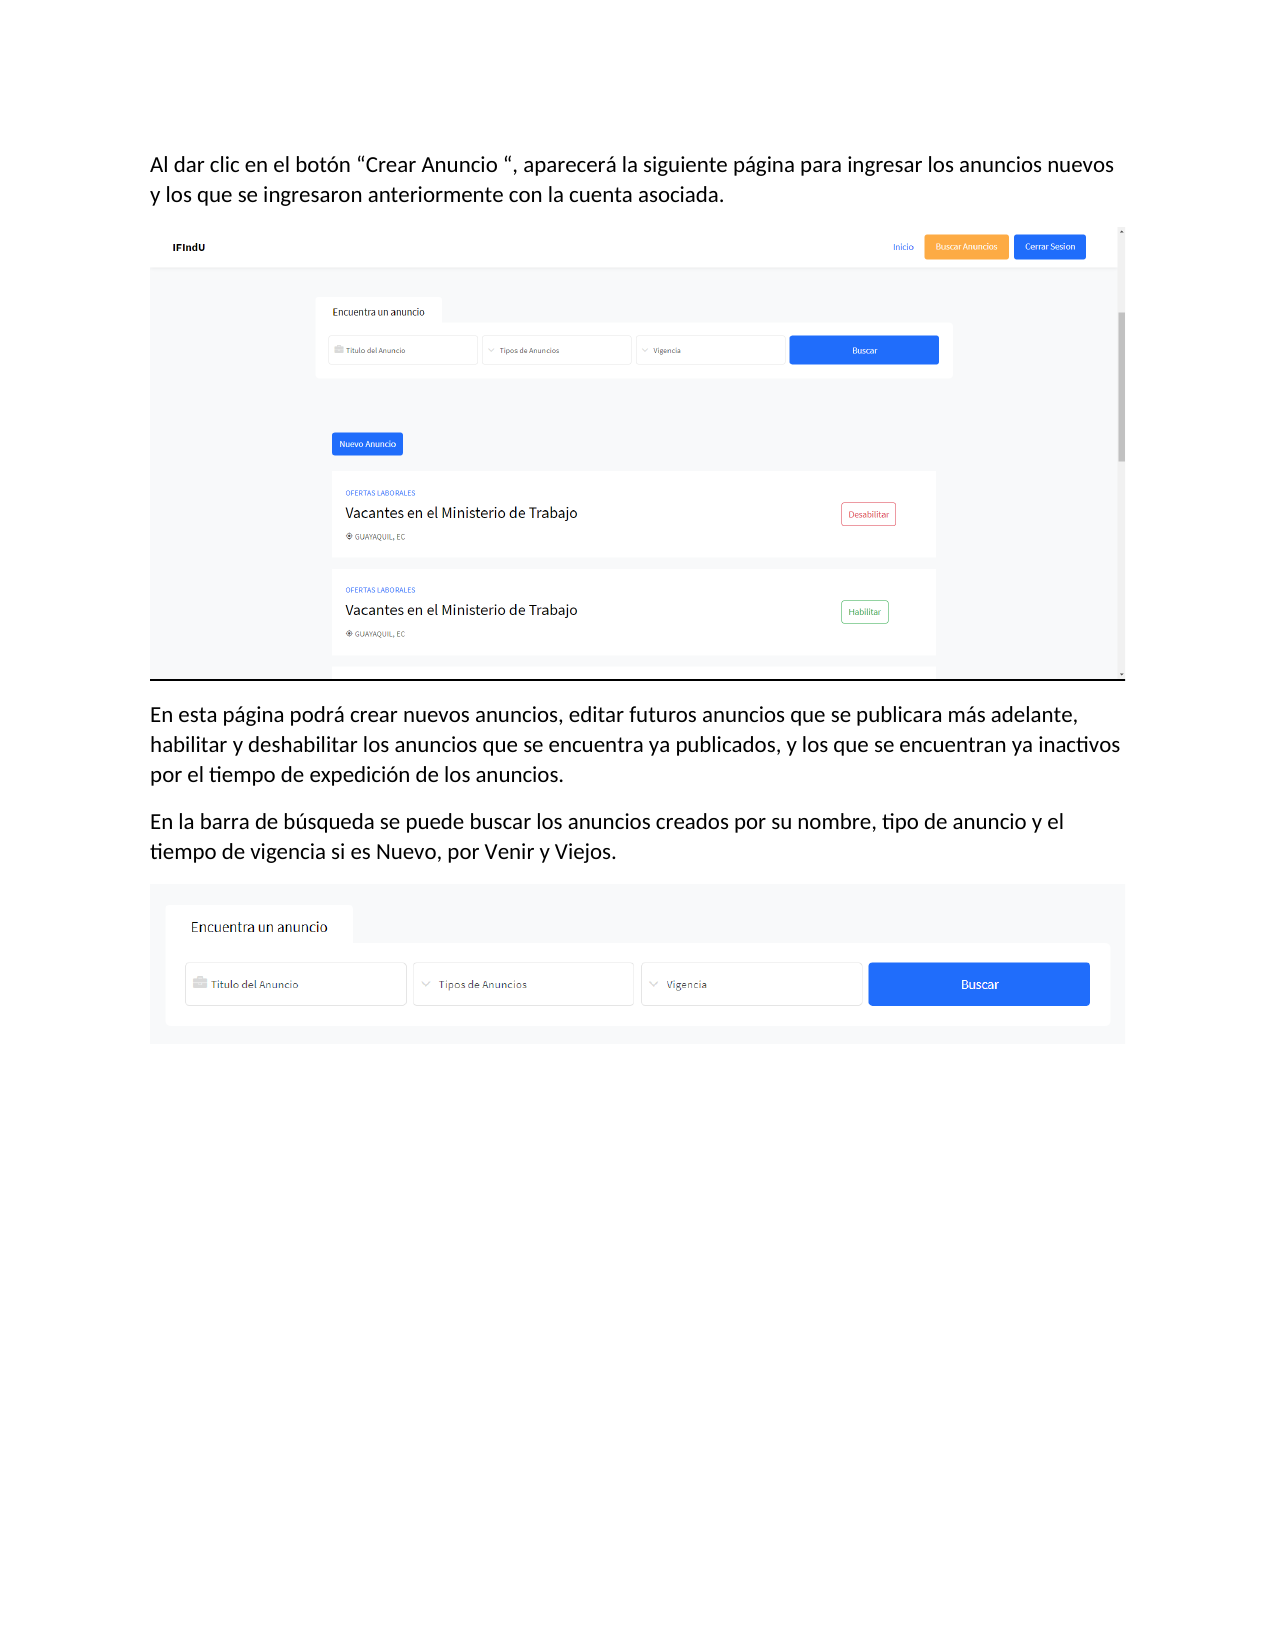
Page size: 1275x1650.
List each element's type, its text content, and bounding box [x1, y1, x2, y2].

text En la barra de búsqueda se puede buscar los anuncios creados por su nombre, tipo de anuncio y el tiempo de vigencia si es Nuevo, por Venir y Viejos. [150, 807, 1125, 865]
picture [150, 227, 1125, 681]
picture [150, 884, 1125, 1044]
text Al dar clic en el botón “Crear Anuncio “, aparecerá la siguiente página para ingresar los anuncios nuevos y los que se ingresaron anteriormente con la cuenta asociada. [150, 150, 1125, 208]
text En esta página podrá crear nuevos anuncios, editar futuros anuncios que se publicara más adelante, habilitar y deshabilitar los anuncios que se encuentra ya publicados, y los que se encuentran ya inactivos por el tiempo de expedición de los anuncios. [150, 700, 1125, 788]
